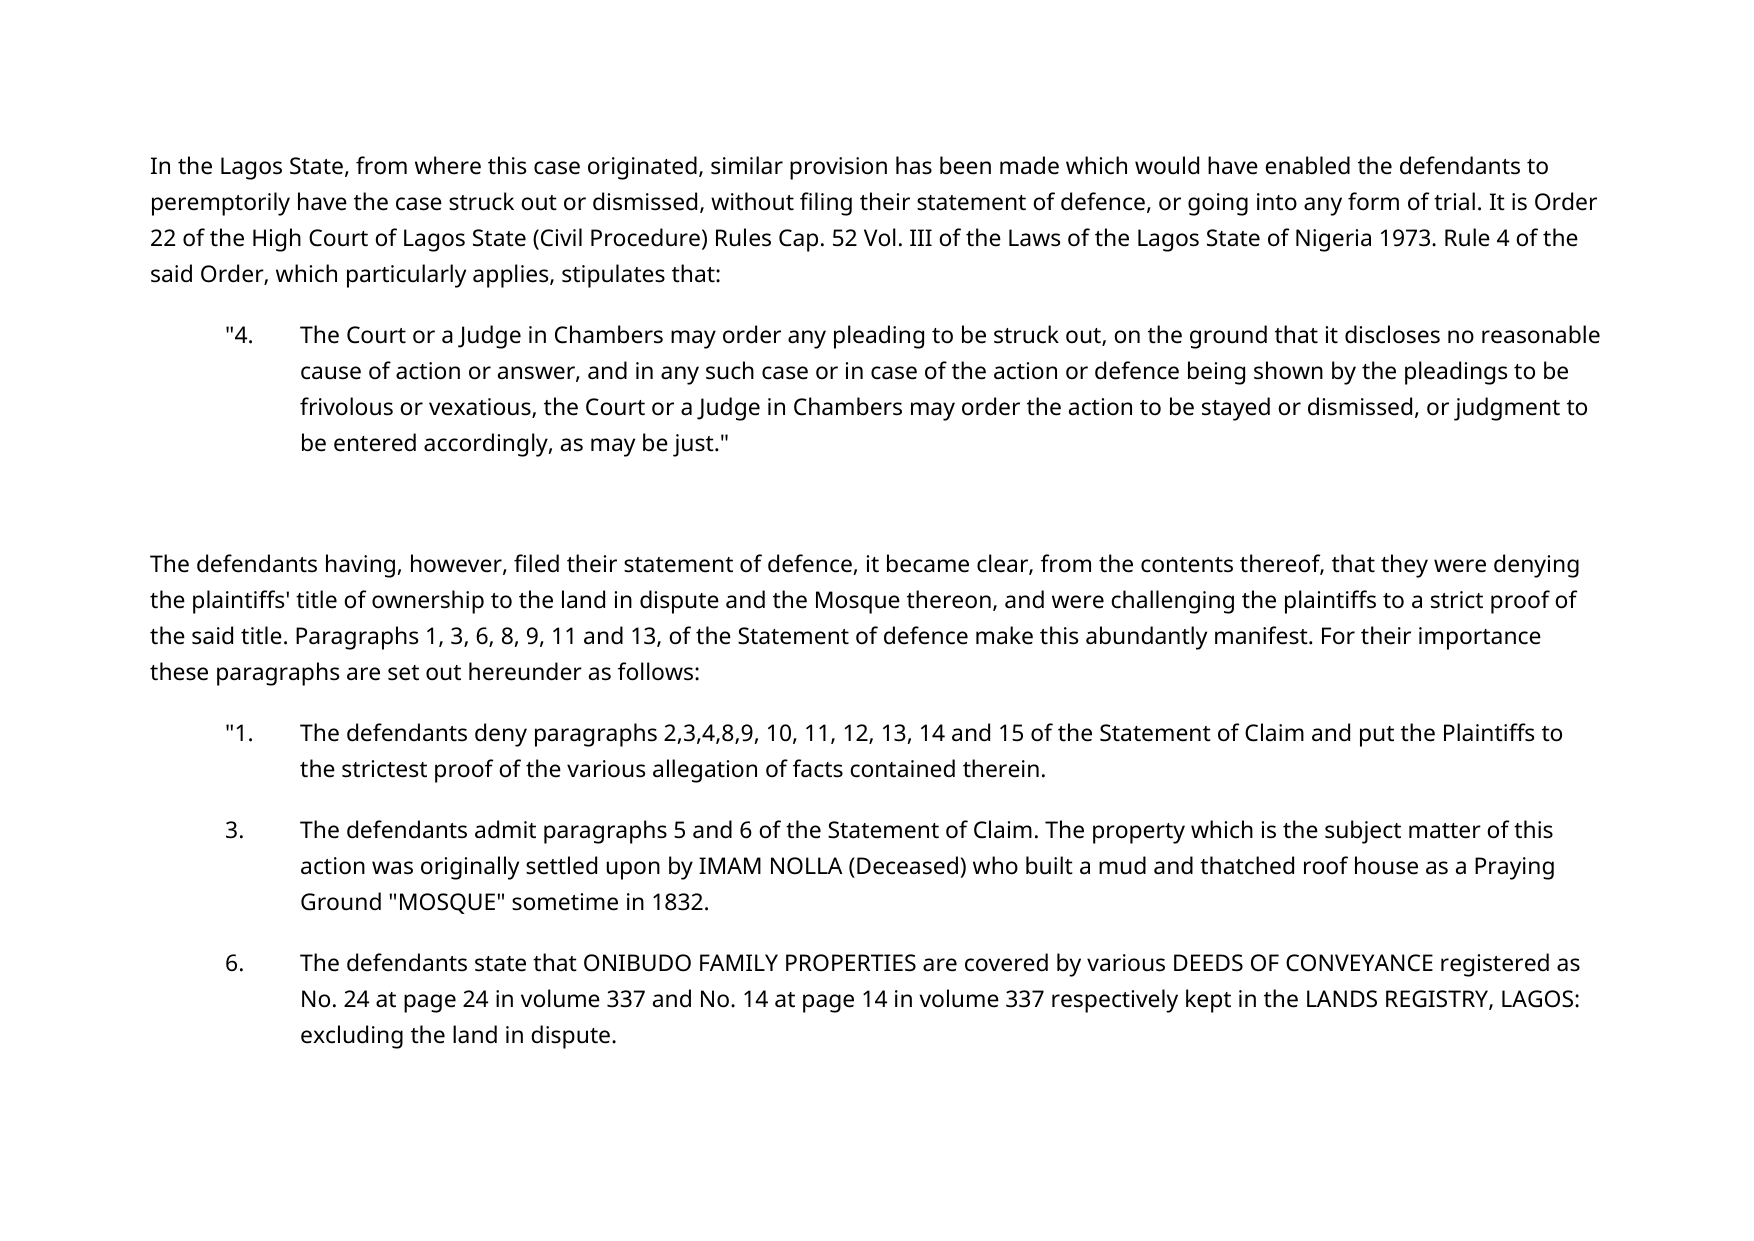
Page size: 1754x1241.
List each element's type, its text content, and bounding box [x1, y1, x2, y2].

text The defendants having, however, filed their statement of defence, it became clear, from the contents thereof, that they were denying the plaintiffs' title of ownership to the land in dispute and the Mosque thereon, and were challenging the plaintiffs to a strict proof of the said title. Paragraphs 1, 3, 6, 8, 9, 11 and 13, of the Statement of defence make this abundantly manifest. For their importance these paragraphs are set out hereunder as follows: [150, 548, 1604, 687]
text In the Lagos State, from where this case originated, similar provision has been made which would have enabled the defendants to peremptorily have the case struck out or dismissed, without filing their statement of defence, or going into any form of trial. It is Order 22 of the High Court of Lagos State (Civil Procedure) Rules Cap. 52 Vol. III of the Laws of the Lagos State of Nigeria 1973. Rule 4 of the said Order, which particularly applies, stipulates that: [150, 150, 1604, 289]
text 3. The defendants admit paragraphs 5 and 6 of the Statement of Claim. The property which is the subject matter of this action was originally settled upon by IMAM NOLLA (Deceased) who built a mud and thatched roof house as a Praying Ground "MOSQUE" sometime in 1832. [225, 814, 1604, 917]
text "4. The Court or a Judge in Chambers may order any pleading to be struck out, on the ground that it discloses no reasonable cause of action or answer, and in any such case or in case of the action or defence being shown by the pleadings to be frivolous or vexatious, the Court or a Judge in Chambers may order the action to be stayed or dismissed, or judgment to be entered accordingly, as may be just." [225, 319, 1604, 458]
text "1. The defendants deny paragraphs 2,3,4,8,9, 10, 11, 12, 13, 14 and 15 of the Statement of Claim and put the Plaintiffs to the strictest proof of the various allegation of facts contained therein. [225, 717, 1604, 784]
text 6. The defendants state that ONIBUDO FAMILY PROPERTIES are covered by various DEEDS OF CONVEYANCE registered as No. 24 at page 24 in volume 337 and No. 14 at page 14 in volume 337 respectively kept in the LANDS REGISTRY, LAGOS: excluding the land in dispute. [225, 947, 1604, 1050]
